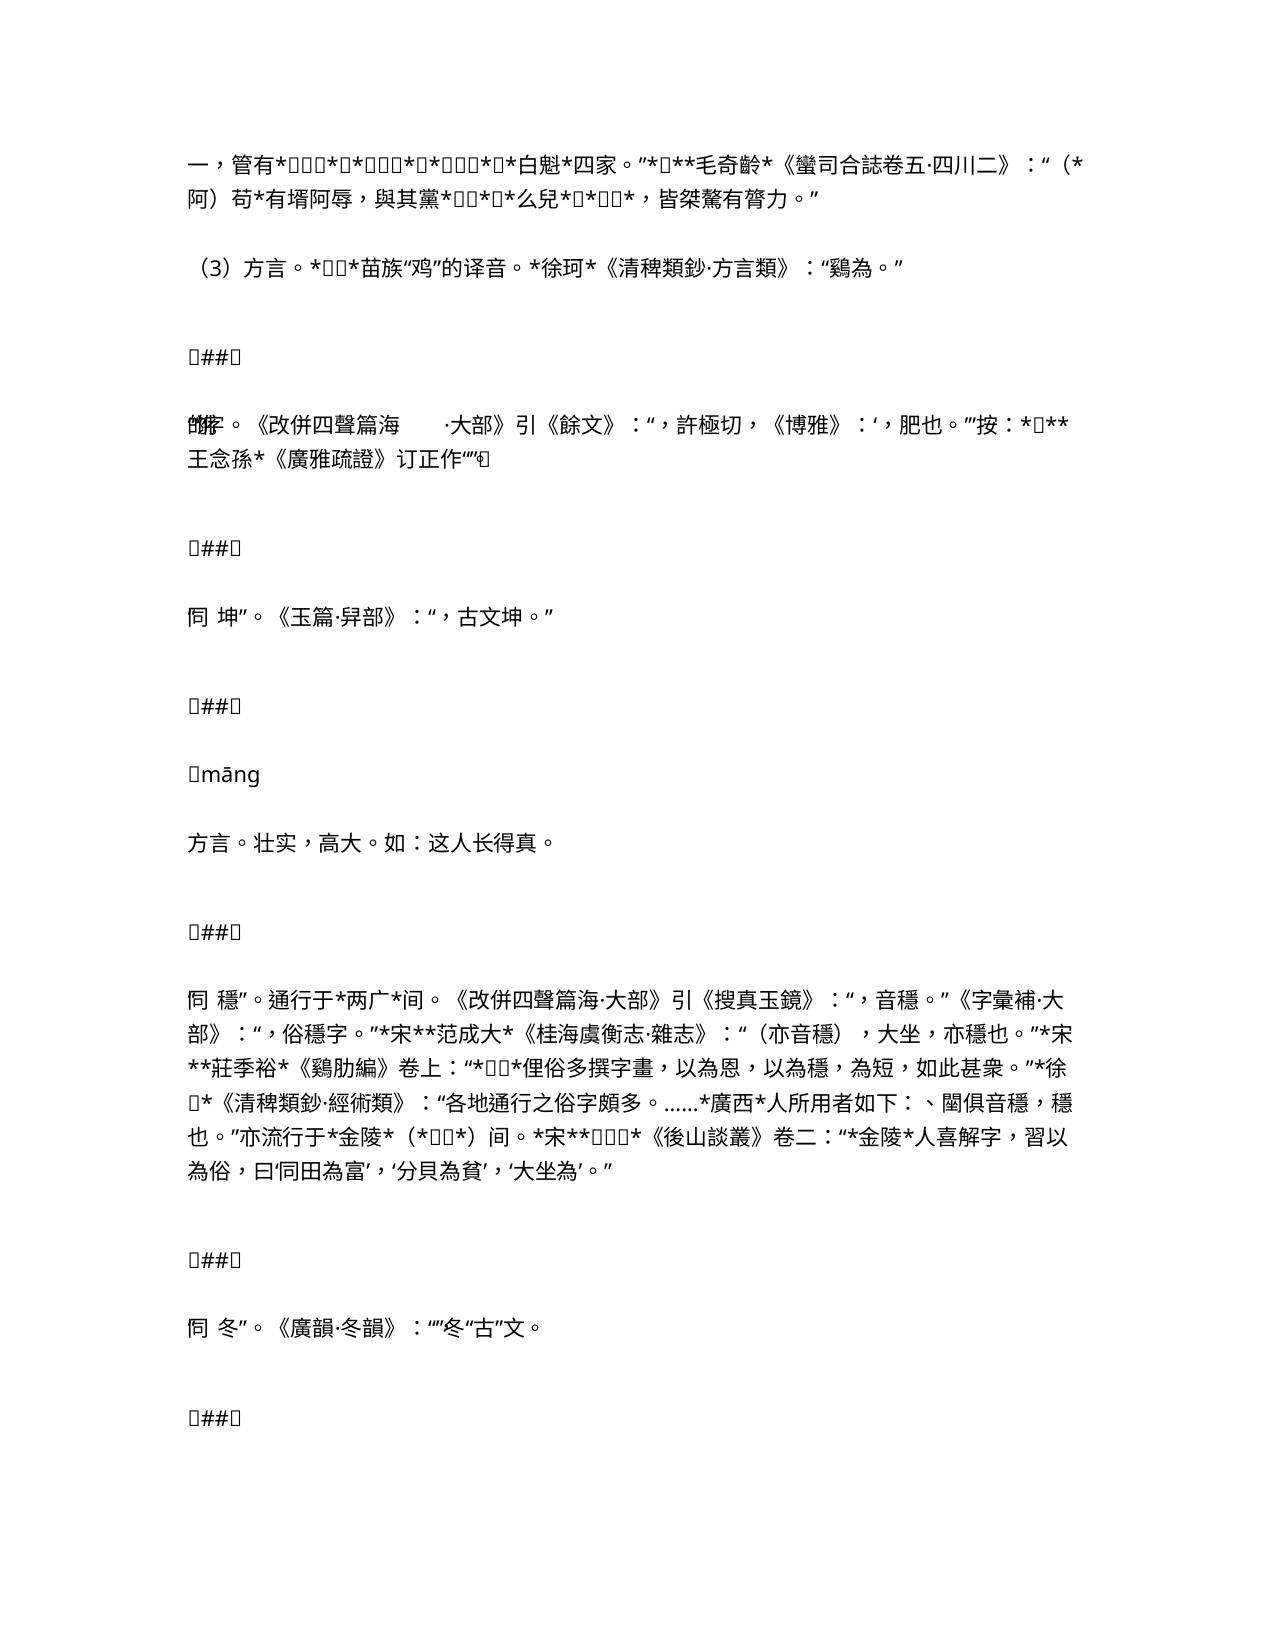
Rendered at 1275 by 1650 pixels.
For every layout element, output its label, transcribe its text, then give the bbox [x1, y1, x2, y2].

text 𡘩##𡘩 𡘩同“坤”。《玉篇·舁部》：“𡘩，古文坤。” [187, 533, 1087, 666]
text 𡘬##𡘬 𡘬同“冬”。《廣韻·冬韻》：“𡘬”，“冬”古文。 [187, 1245, 1087, 1377]
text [187, 1402, 1087, 1466]
text 𡘪##𡘪 𡘪māng 方言。壮实，高大。如：这人长得真𡘪。 [187, 691, 1087, 891]
text 𡘨##𡘨 𡘨“𡙋”的讹字。《改併四聲篇海·大部》引《餘文》：“𡘨，許極切，《博雅》：‘𡘨𡘨，肥也。’”按：*清**王念孫*《廣雅疏證》订正作“𡙋”。 [187, 342, 1087, 508]
text 𡘫##𡘫 𡘫同“穩”。通行于*两广*间。《改併四聲篇海·大部》引《搜真玉鏡》：“𡘫，音穩。”《字彙補·大部》：“𡘫，俗穩字。”*宋**范成大*《桂海虞衡志·雜志》：“𡘫（亦音穩），大坐，亦穩也。”*宋**莊季裕*《鷄肋編》卷上：“*廣南*俚俗多撰字畫，以񇻆為恩，以𡘫為穩，𨱥為短，如此甚衆。”*徐珂*《清稗類鈔·經術類》：“各地通行之俗字頗多。……*廣西*人所用者如下：𡘫、䦟俱音穩，穩也。”亦流行于*金陵*（*南京*）间。*宋**陳師道*《後山談叢》卷二：“*金陵*人喜解字，習以為俗，曰‘同田為富’，‘分貝為貧’，‘大坐為𡘫’。” [187, 917, 1087, 1220]
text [187, 150, 1087, 316]
